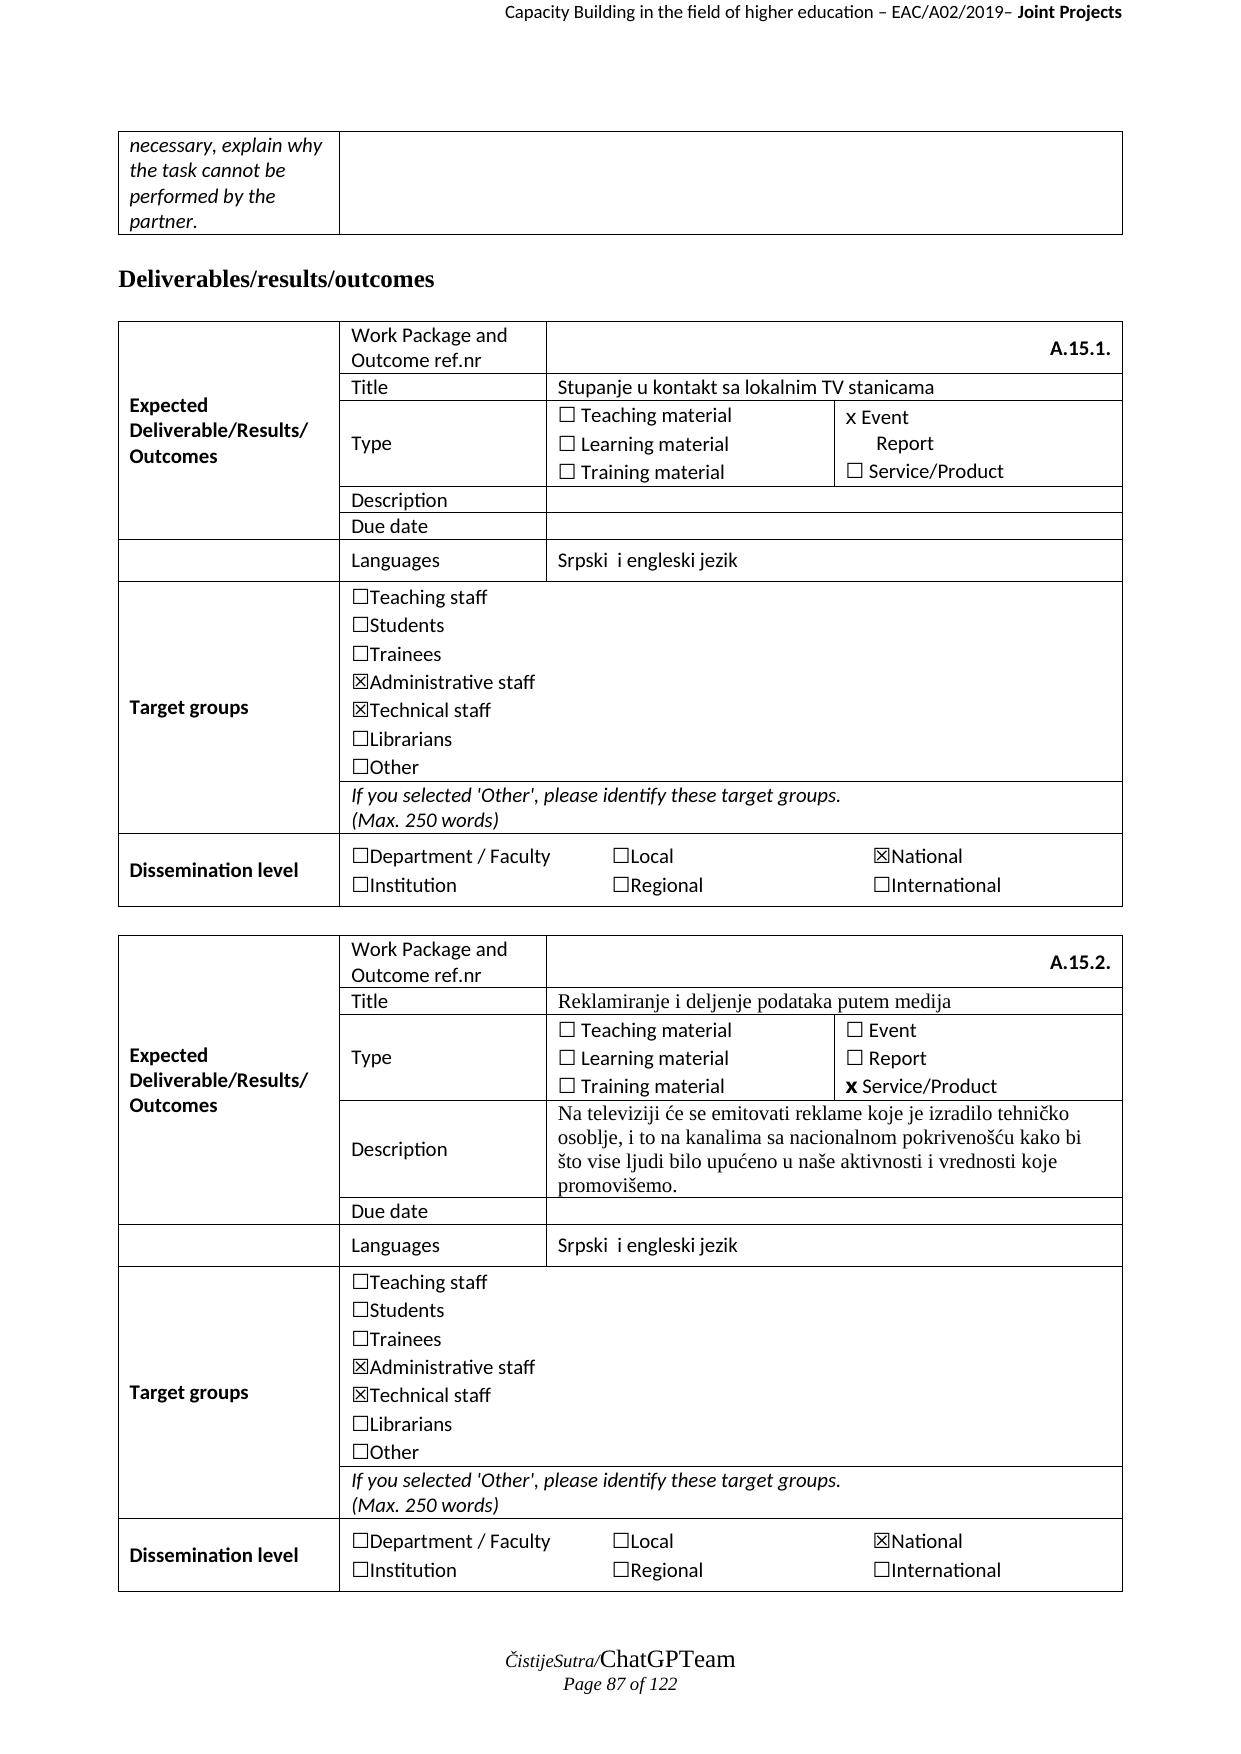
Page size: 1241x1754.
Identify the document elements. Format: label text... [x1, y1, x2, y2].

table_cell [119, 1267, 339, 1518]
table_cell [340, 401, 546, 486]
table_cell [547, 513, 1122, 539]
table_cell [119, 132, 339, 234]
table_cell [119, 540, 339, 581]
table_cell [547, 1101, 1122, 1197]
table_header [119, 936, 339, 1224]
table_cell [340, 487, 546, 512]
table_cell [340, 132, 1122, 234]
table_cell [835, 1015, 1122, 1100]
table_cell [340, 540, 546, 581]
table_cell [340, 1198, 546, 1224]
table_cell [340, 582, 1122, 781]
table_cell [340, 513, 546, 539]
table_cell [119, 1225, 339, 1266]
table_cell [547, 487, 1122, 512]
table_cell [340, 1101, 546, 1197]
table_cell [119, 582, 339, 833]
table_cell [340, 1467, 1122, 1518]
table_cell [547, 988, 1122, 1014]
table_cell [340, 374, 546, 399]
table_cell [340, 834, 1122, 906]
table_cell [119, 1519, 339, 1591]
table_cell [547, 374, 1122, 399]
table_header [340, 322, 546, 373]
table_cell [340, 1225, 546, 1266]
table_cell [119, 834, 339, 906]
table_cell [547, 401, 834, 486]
text Deliverables/results/outcomes [118, 264, 1122, 292]
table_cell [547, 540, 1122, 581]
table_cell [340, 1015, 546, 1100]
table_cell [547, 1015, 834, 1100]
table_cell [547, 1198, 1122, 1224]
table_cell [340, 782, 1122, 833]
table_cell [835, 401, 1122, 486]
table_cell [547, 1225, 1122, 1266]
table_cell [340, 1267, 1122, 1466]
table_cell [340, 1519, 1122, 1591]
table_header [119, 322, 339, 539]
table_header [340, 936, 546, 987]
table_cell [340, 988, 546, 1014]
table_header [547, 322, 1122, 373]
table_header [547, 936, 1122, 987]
